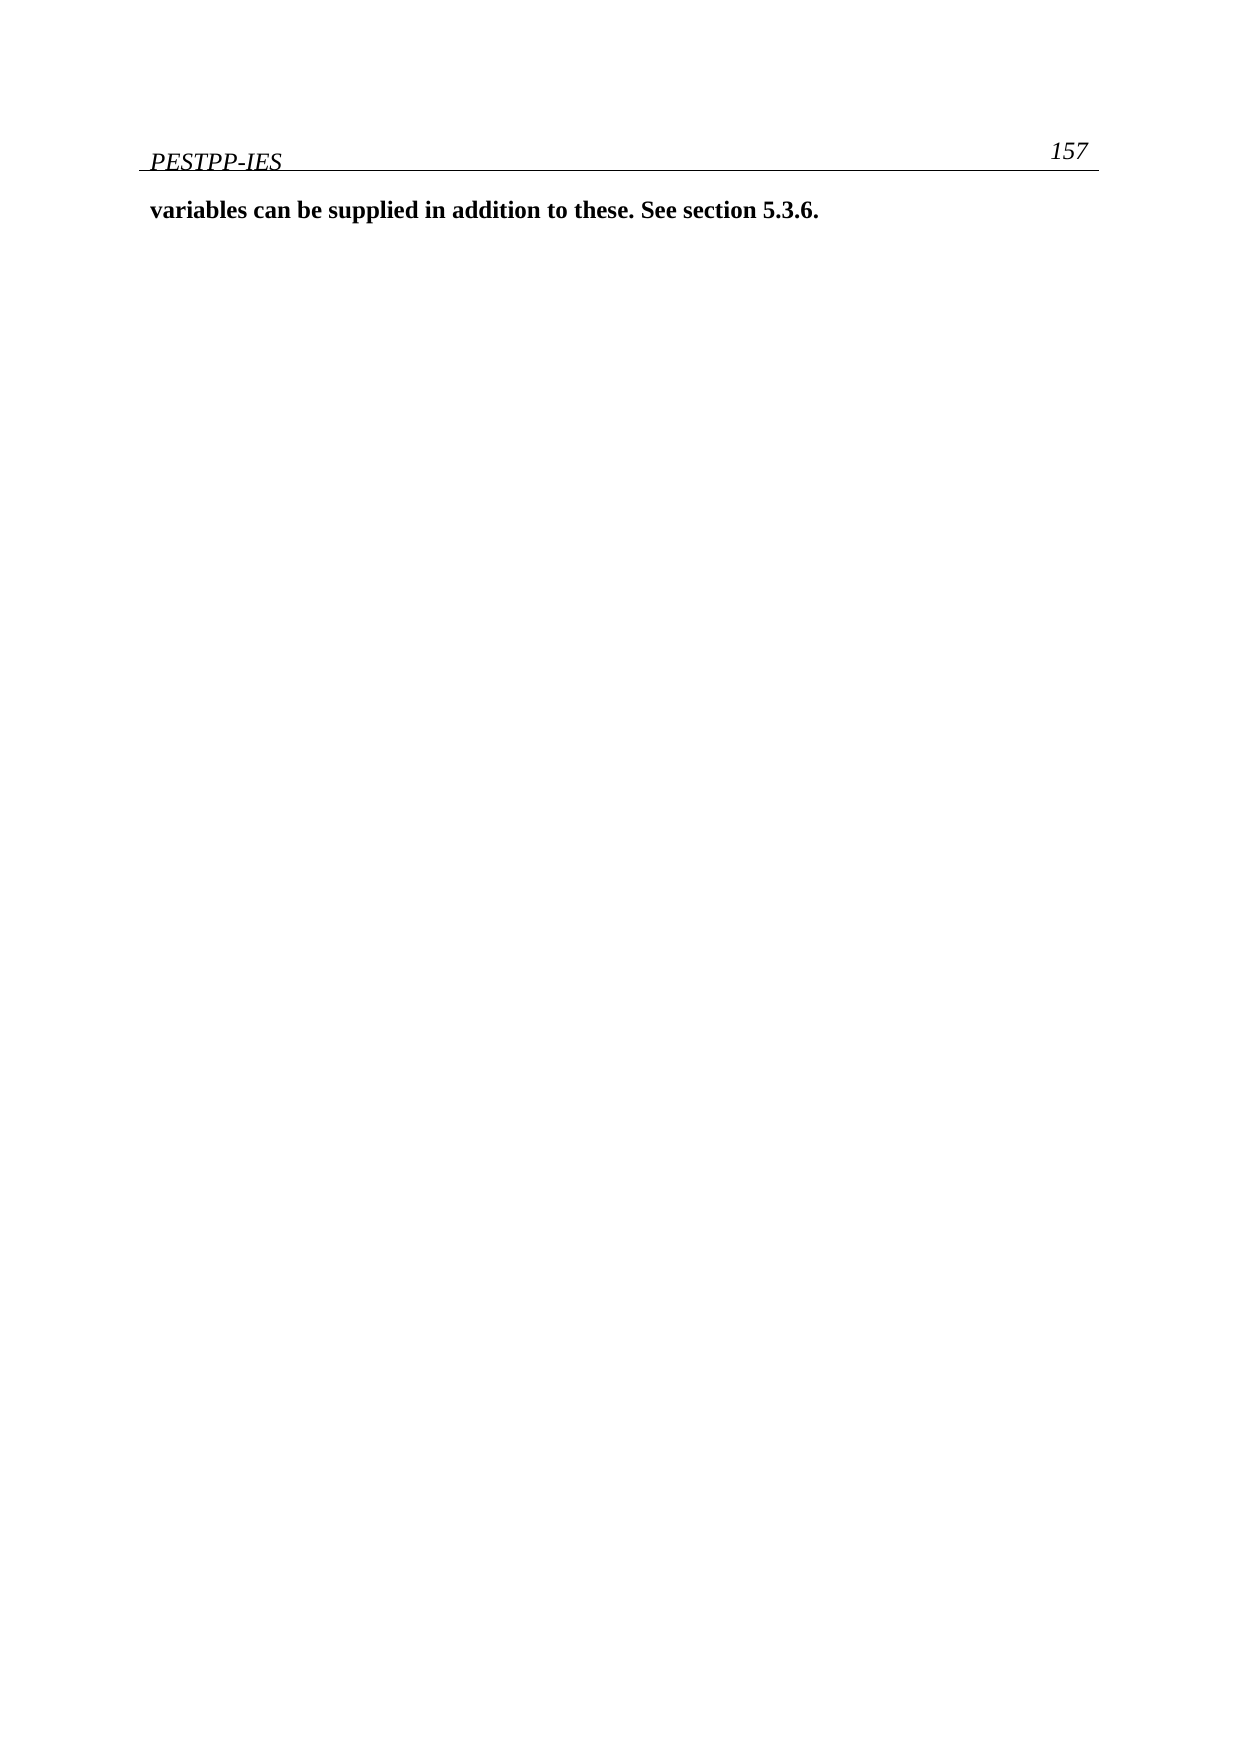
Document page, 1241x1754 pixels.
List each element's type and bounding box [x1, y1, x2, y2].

text [150, 195, 1090, 224]
